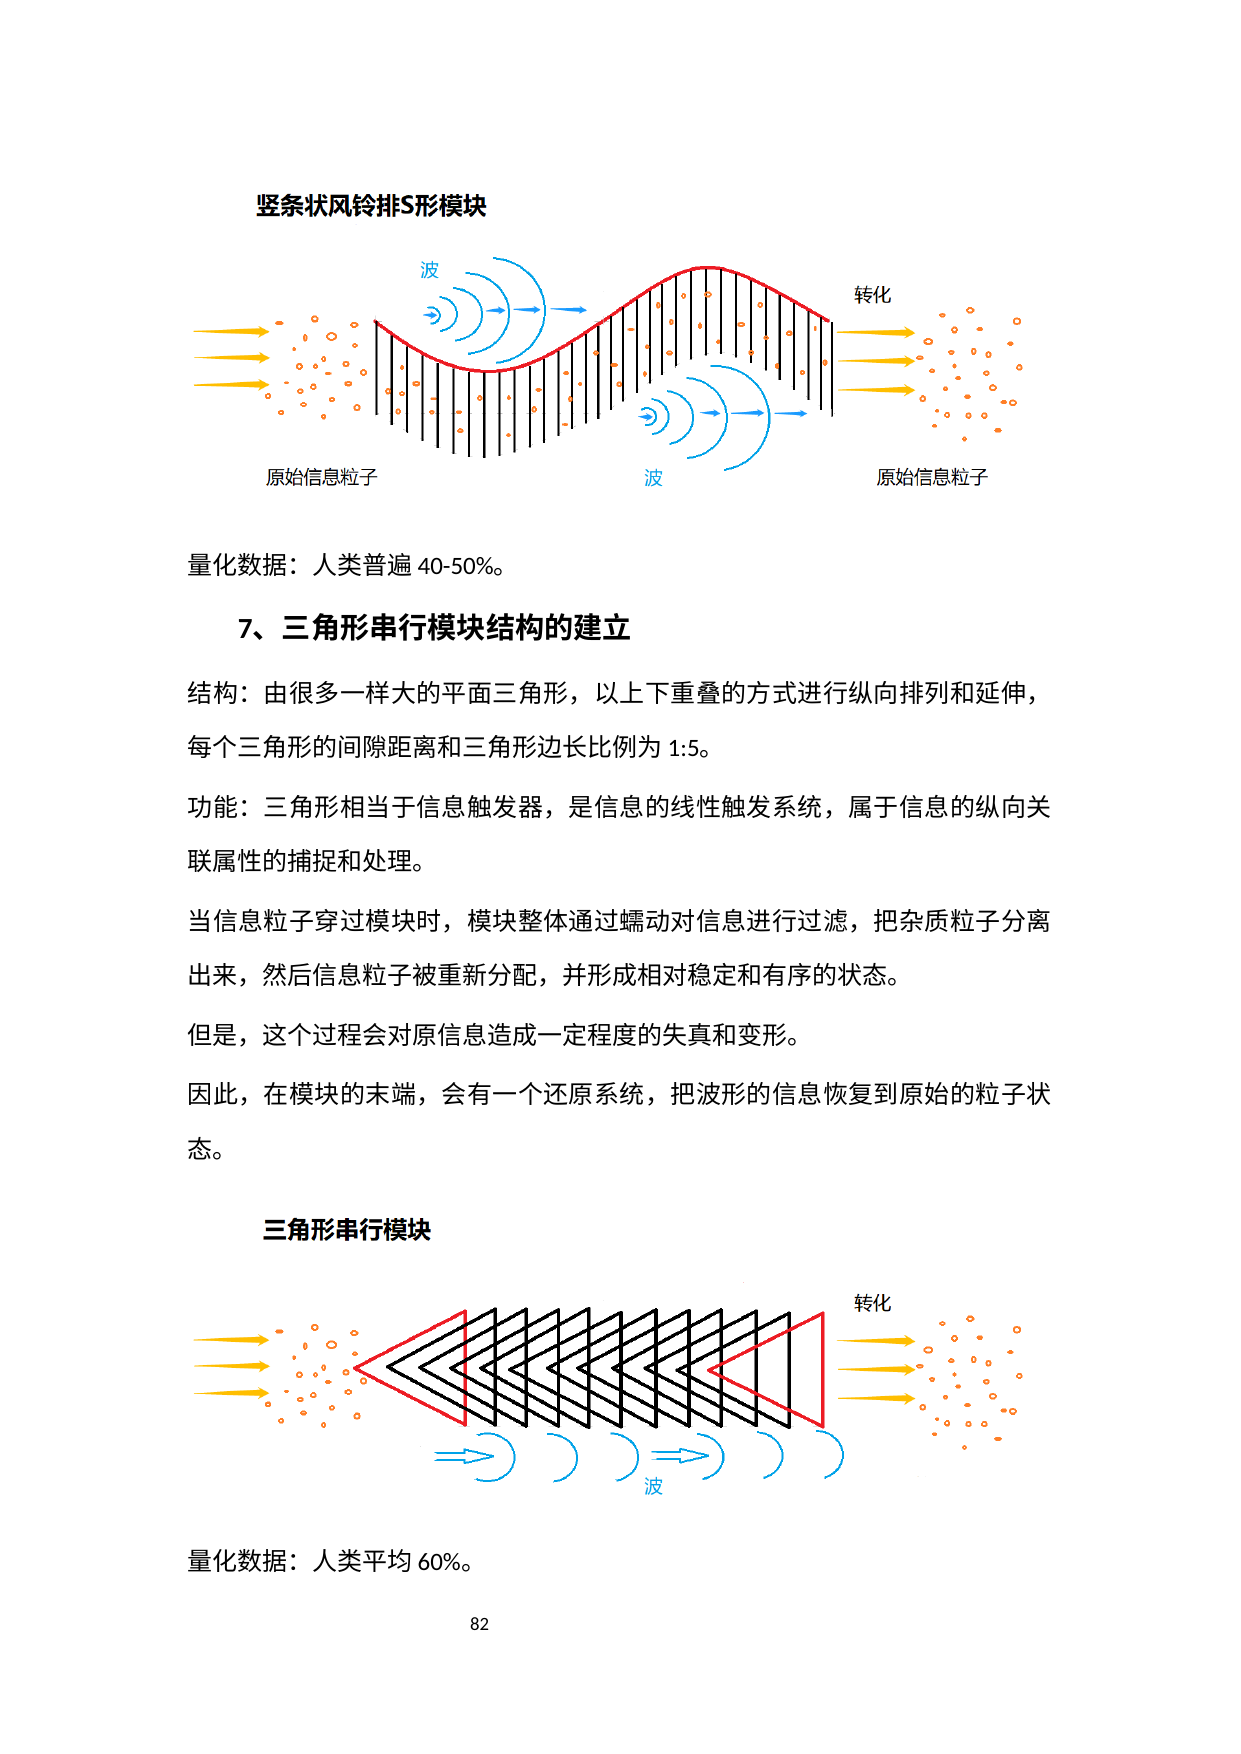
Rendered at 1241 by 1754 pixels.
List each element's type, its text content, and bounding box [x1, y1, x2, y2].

text 结构：由很多一样大的平面三角形，以上下重叠的方式进行纵向排列和延伸，每个三角形的间隙距离和三角形边长比例为1:5。 [187, 673, 1053, 764]
text 功能：三角形相当于信息触发器，是信息的线性触发系统，属于信息的纵向关联属性的捕捉和处理。 [187, 787, 1053, 878]
picture [187, 1188, 1053, 1521]
picture [187, 162, 1053, 525]
text 因此，在模块的末端，会有一个还原系统，把波形的信息恢复到原始的粒子状态。 [187, 1075, 1053, 1166]
text 量化数据：人类平均60%。 [187, 1541, 1053, 1577]
subtitle 7、三角形串行模块结构的建立 [187, 605, 1053, 647]
text 但是，这个过程会对原信息造成一定程度的失真和变形。 [187, 1015, 1053, 1052]
text 量化数据：人类普遍40-50%。 [187, 545, 1053, 581]
text 当信息粒子穿过模块时，模块整体通过蠕动对信息进行过滤，把杂质粒子分离出来，然后信息粒子被重新分配，并形成相对稳定和有序的状态。 [187, 901, 1053, 992]
